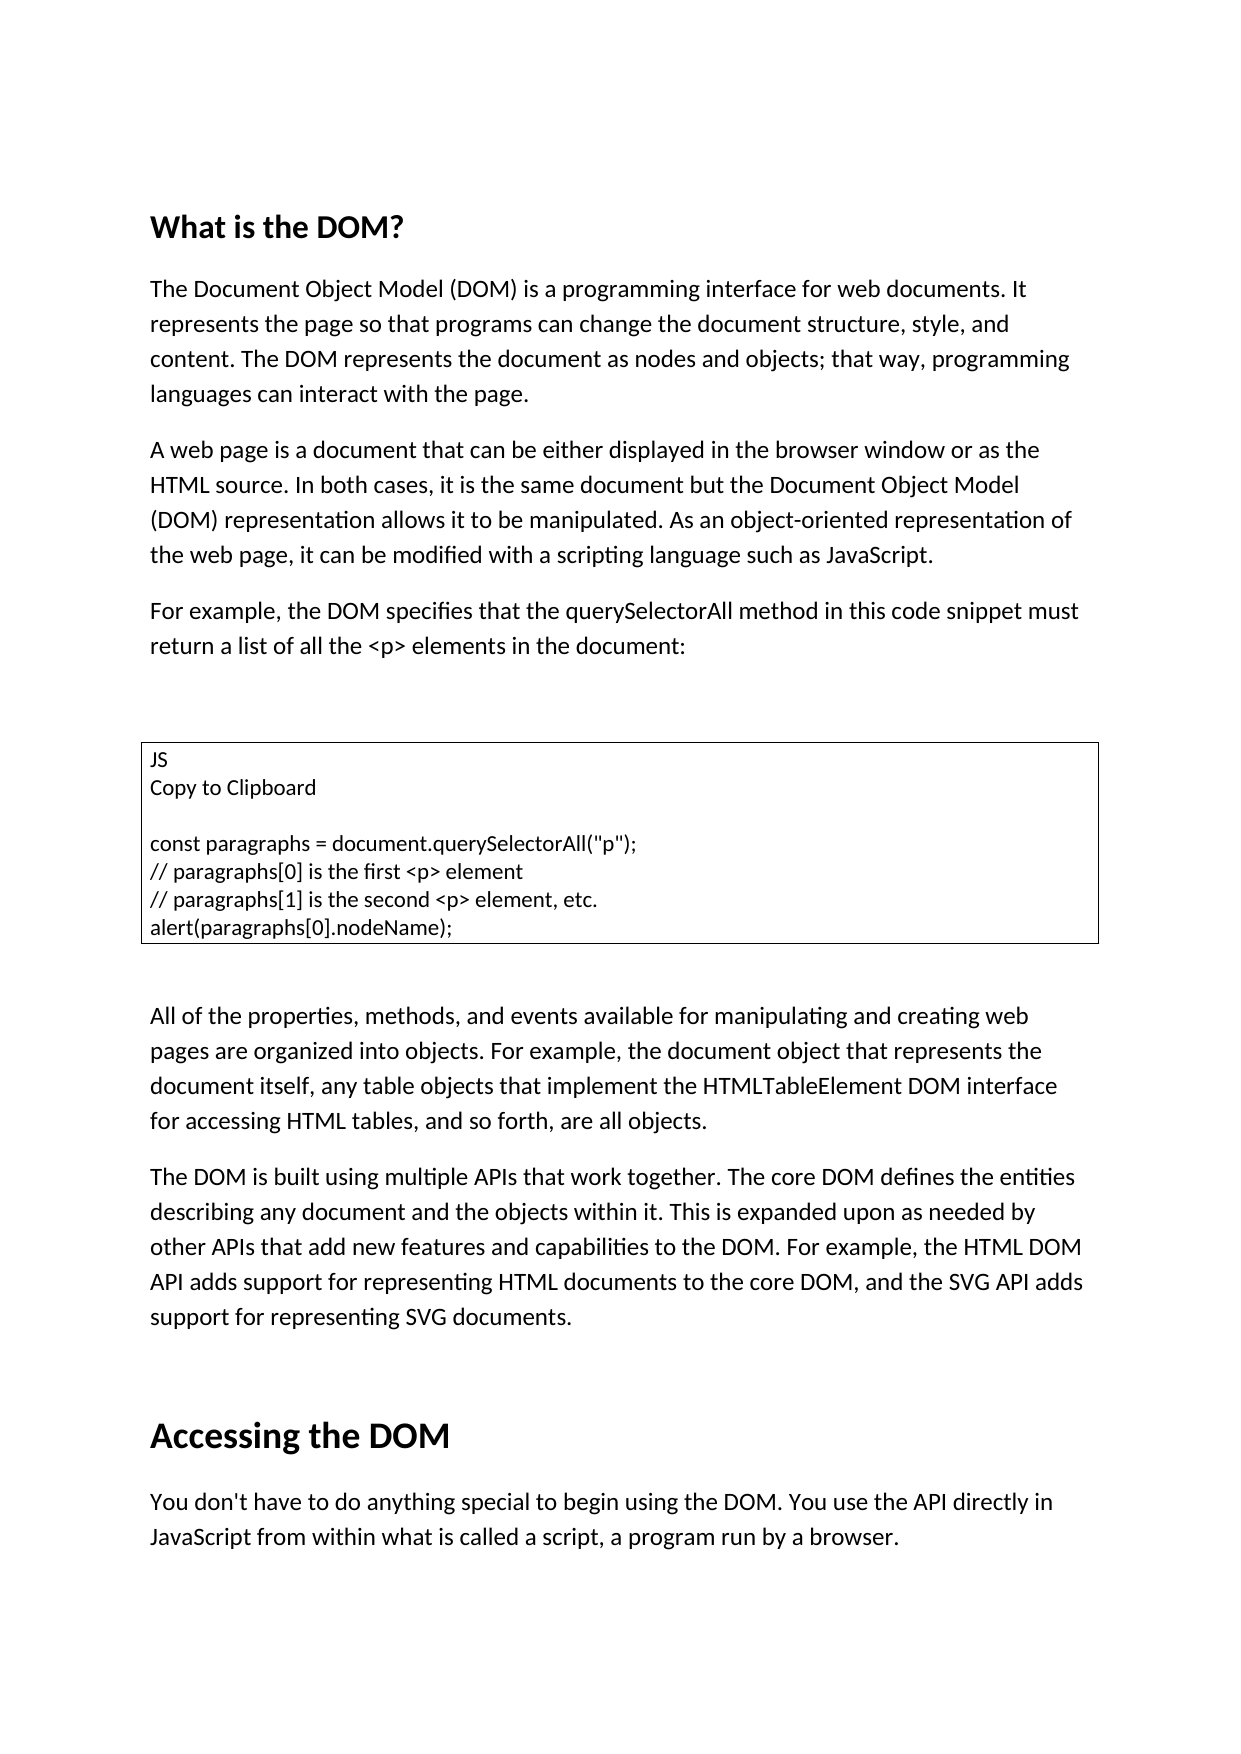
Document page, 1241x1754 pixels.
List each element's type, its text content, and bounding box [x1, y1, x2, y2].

text alert(paragraphs[0].nodeName); [142, 910, 1098, 943]
text What is the DOM? [150, 206, 1090, 247]
text The DOM is built using multiple APIs that work together. The core DOM defines the entities describing any document and the objects within it. This is expanded upon as needed by other APIs that add new features and capabilities to the DOM. For example, the HTML DOM API adds support for representing HTML documents to the core DOM, and the SVG API adds support for representing SVG documents. [150, 1161, 1090, 1331]
text The Document Object Model (DOM) is a programming interface for web documents. It represents the page so that programs can change the document structure, style, and content. The DOM represents the document as nodes and objects; that way, programming languages can interact with the page. [150, 273, 1090, 409]
text Accessing the DOM [150, 1412, 1090, 1458]
text You don't have to do anything special to begin using the DOM. You use the API directly in JavaScript from within what is called a script, a program run by a browser. [150, 1486, 1090, 1552]
text // paragraphs[0] is the first <p> element [150, 857, 1090, 885]
text For example, the DOM specifies that the querySelectorAll method in this code snippet must return a list of all the <p> elements in the document: [150, 595, 1090, 661]
text Copy to Clipboard [150, 773, 1090, 801]
text All of the properties, methods, and events available for manipulating and creating web pages are organized into objects. For example, the document object that represents the document itself, any table objects that implement the HTMLTableElement DOM interface for accessing HTML tables, and so forth, are all objects. [150, 1000, 1090, 1136]
text JS [142, 743, 1098, 773]
text A web page is a document that can be either displayed in the browser window or as the HTML source. In both cases, it is the same document but the Document Object Model (DOM) representation allows it to be manipulated. As an object-oriented representation of the web page, it can be modified with a scripting language such as JavaScript. [150, 434, 1090, 570]
text // paragraphs[1] is the second <p> element, etc. [150, 885, 1090, 910]
text const paragraphs = document.querySelectorAll("p"); [150, 829, 1090, 857]
